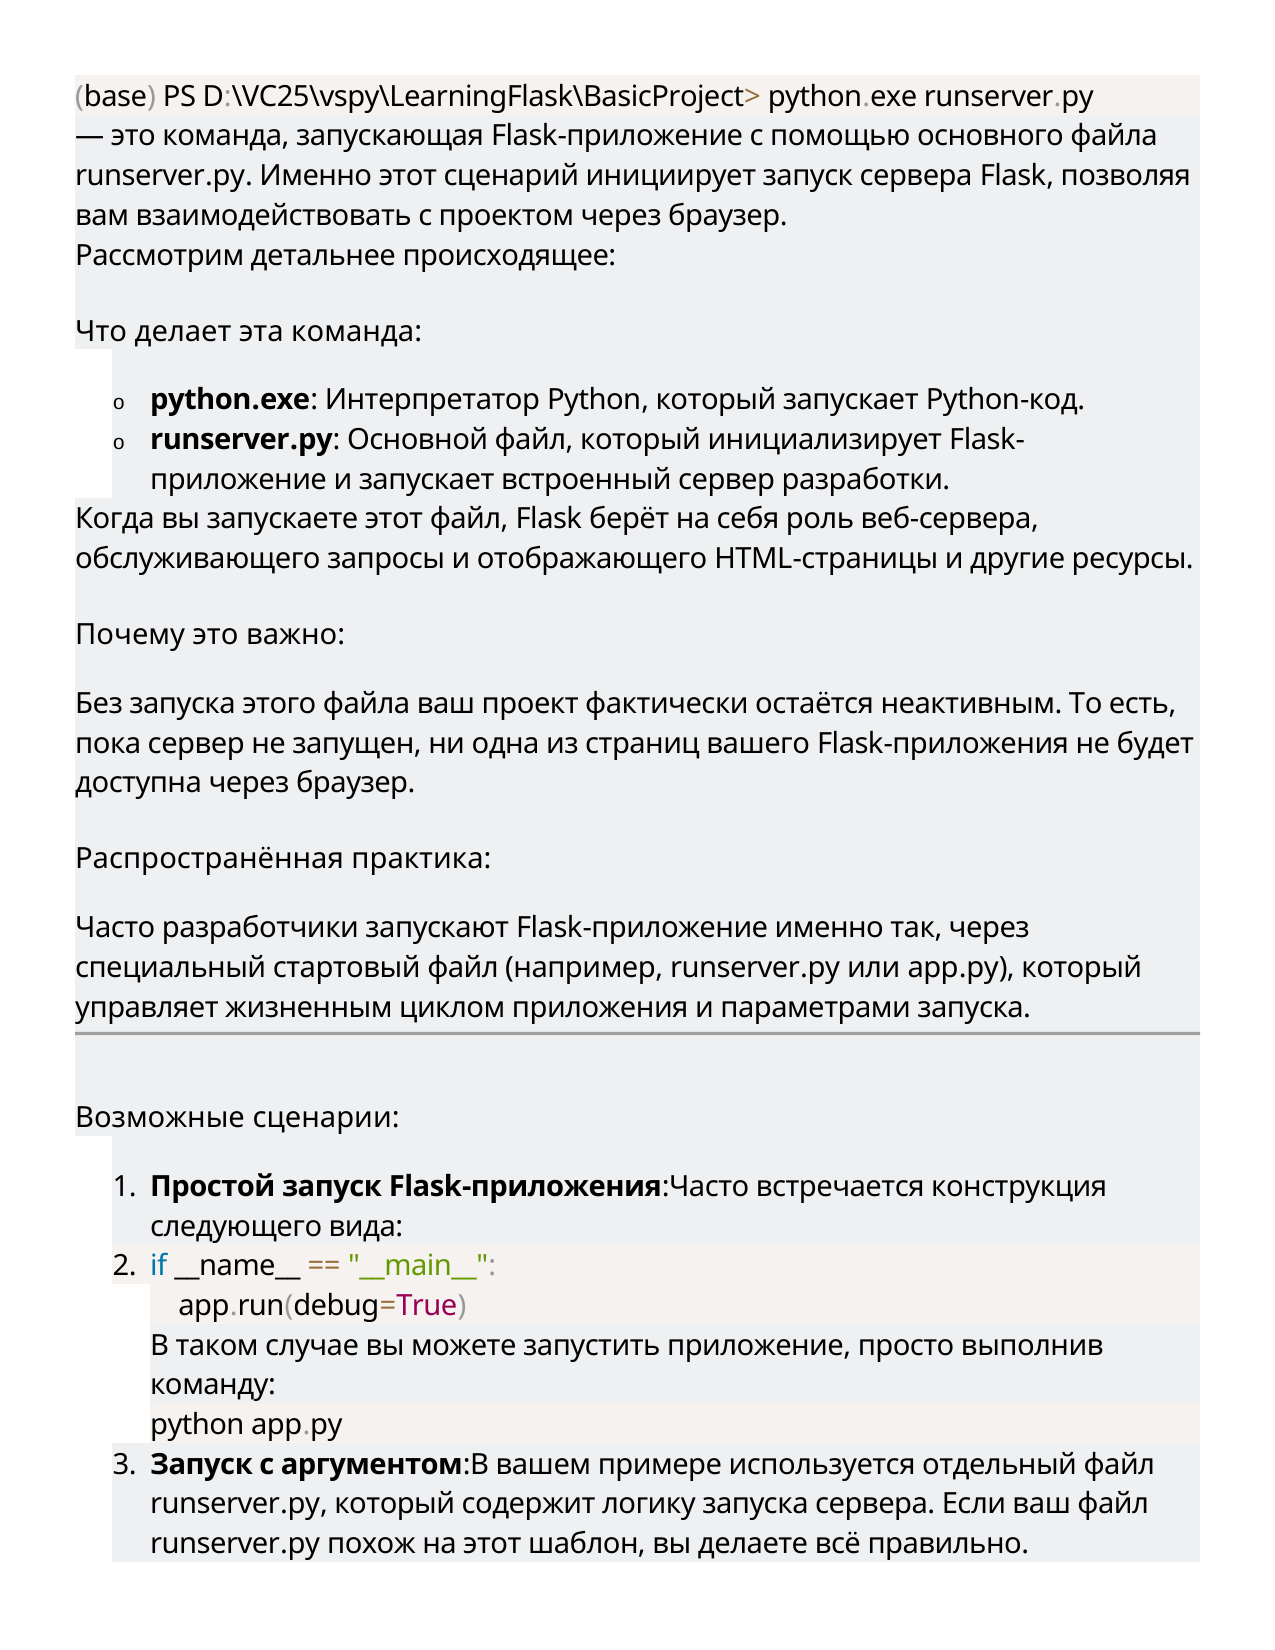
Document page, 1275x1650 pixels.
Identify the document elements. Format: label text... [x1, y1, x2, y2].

text Почему это важно: [75, 606, 1200, 653]
text Часто разработчики запускают Flask-приложение именно так, через специальный стартовый файл (например, runserver.py или app.py), который управляет жизненным циклом приложения и параметрами запуска. [75, 907, 1200, 1026]
text Когда вы запускаете этот файл, Flask берёт на себя роль веб-сервера, обслуживающего запросы и отображающего HTML-страницы и другие ресурсы. [75, 498, 1200, 577]
list runserver.py: Основной файл, который инициализирует Flask-приложение и запускает встроенный сервер разработки. [112, 418, 1200, 498]
list Простой запуск Flask-приложения:Часто встречается конструкция следующего вида: [112, 1165, 1200, 1244]
list python.exe: Интерпретатор Python, который запускает Python-код. [112, 379, 1200, 418]
text Рассмотрим детальнее происходящее: [75, 234, 1200, 273]
text Распространённая практика: [75, 831, 1200, 877]
text Возможные сценарии: [75, 1089, 1200, 1136]
text python app.py [150, 1403, 1200, 1443]
text Что делает эта команда: [75, 303, 1200, 349]
text Без запуска этого файла ваш проект фактически остаётся неактивным. То есть, пока сервер не запущен, ни одна из страниц вашего Flask-приложения не будет доступна через браузер. [75, 682, 1200, 801]
text — это команда, запускающая Flask-приложение с помощью основного файла runserver.py. Именно этот сценарий инициирует запуск сервера Flask, позволяя вам взаимодействовать с проектом через браузер. [75, 115, 1200, 234]
list Запуск с аргументом:В вашем примере используется отдельный файл runserver.py, который содержит логику запуска сервера. Если ваш файл runserver.py похож на этот шаблон, вы делаете всё правильно. [112, 1443, 1200, 1562]
text (base) PS D:\VC25\vspy\LearningFlask\BasicProject> python.exe runserver.py [75, 75, 1200, 115]
text app.run(debug=True) [150, 1284, 1200, 1324]
text В таком случае вы можете запустить приложение, просто выполнив команду: [150, 1324, 1200, 1403]
list if __name__ == "__main__": [112, 1244, 1200, 1284]
